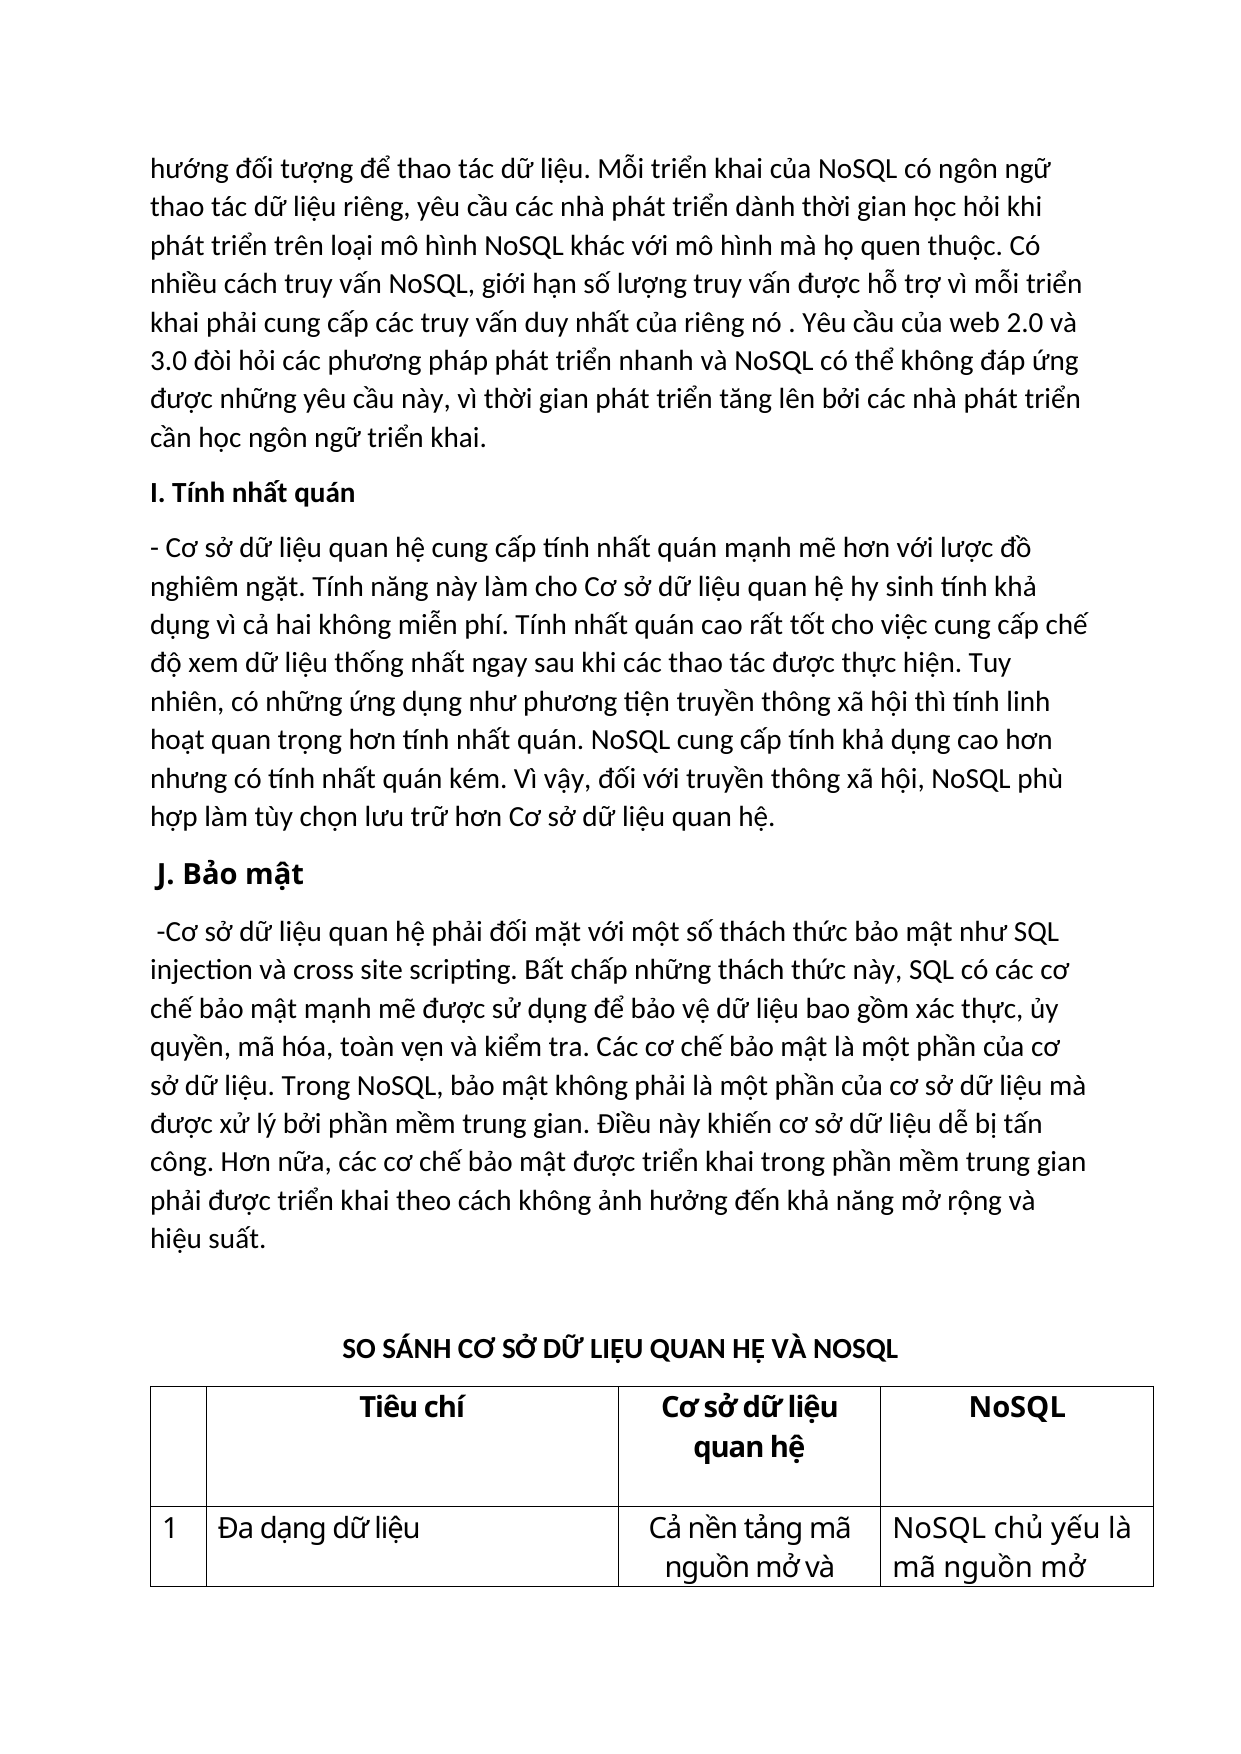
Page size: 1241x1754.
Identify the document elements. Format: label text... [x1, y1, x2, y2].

table_cell 1 [151, 1507, 206, 1586]
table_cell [619, 1507, 880, 1586]
table_header NoSQL [881, 1387, 1153, 1506]
text SO SÁNH CƠ SỞ DỮ LIỆU QUAN HỆ VÀ NOSQL [150, 1331, 1090, 1366]
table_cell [881, 1507, 1153, 1586]
text -Cơ sở dữ liệu quan hệ phải đối mặt với một số thách thức bảo mật như SQL injection và cross site scripting. Bất chấp những thách thức này, SQL có các cơ chế bảo mật mạnh mẽ được sử dụng để bảo vệ dữ liệu bao gồm xác thực, ủy quyền, mã hóa, toàn vẹn và kiểm tra. Các cơ chế bảo mật là một phần của cơ sở dữ liệu. Trong NoSQL, bảo mật không phải là một phần của cơ sở dữ liệu mà được xử lý bởi phần mềm trung gian. Điều này khiến cơ sở dữ liệu dễ bị tấn công. Hơn nữa, các cơ chế bảo mật được triển khai trong phần mềm trung gian phải được triển khai theo cách không ảnh hưởng đến khả năng mở rộng và hiệu suất. [150, 913, 1090, 1256]
table_header Tiêu chí [207, 1387, 618, 1506]
table_header [151, 1387, 206, 1506]
text J. Bảo mật [150, 853, 1090, 893]
text I. Tính nhất quán [150, 474, 1090, 510]
table_header Cơ sở dữ liệu quan hệ [619, 1387, 880, 1506]
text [150, 150, 1090, 455]
table_cell Đa dạng dữ liệu [207, 1507, 618, 1586]
text - Cơ sở dữ liệu quan hệ cung cấp tính nhất quán mạnh mẽ hơn với lược đồ nghiêm ngặt. Tính năng này làm cho Cơ sở dữ liệu quan hệ hy sinh tính khả dụng vì cả hai không miễn phí. Tính nhất quán cao rất tốt cho việc cung cấp chế độ xem dữ liệu thống nhất ngay sau khi các thao tác được thực hiện. Tuy nhiên, có những ứng dụng như phương tiện truyền thông xã hội thì tính linh hoạt quan trọng hơn tính nhất quán. NoSQL cung cấp tính khả dụng cao hơn nhưng có tính nhất quán kém. Vì vậy, đối với truyền thông xã hội, NoSQL phù hợp làm tùy chọn lưu trữ hơn Cơ sở dữ liệu quan hệ. [150, 529, 1090, 834]
